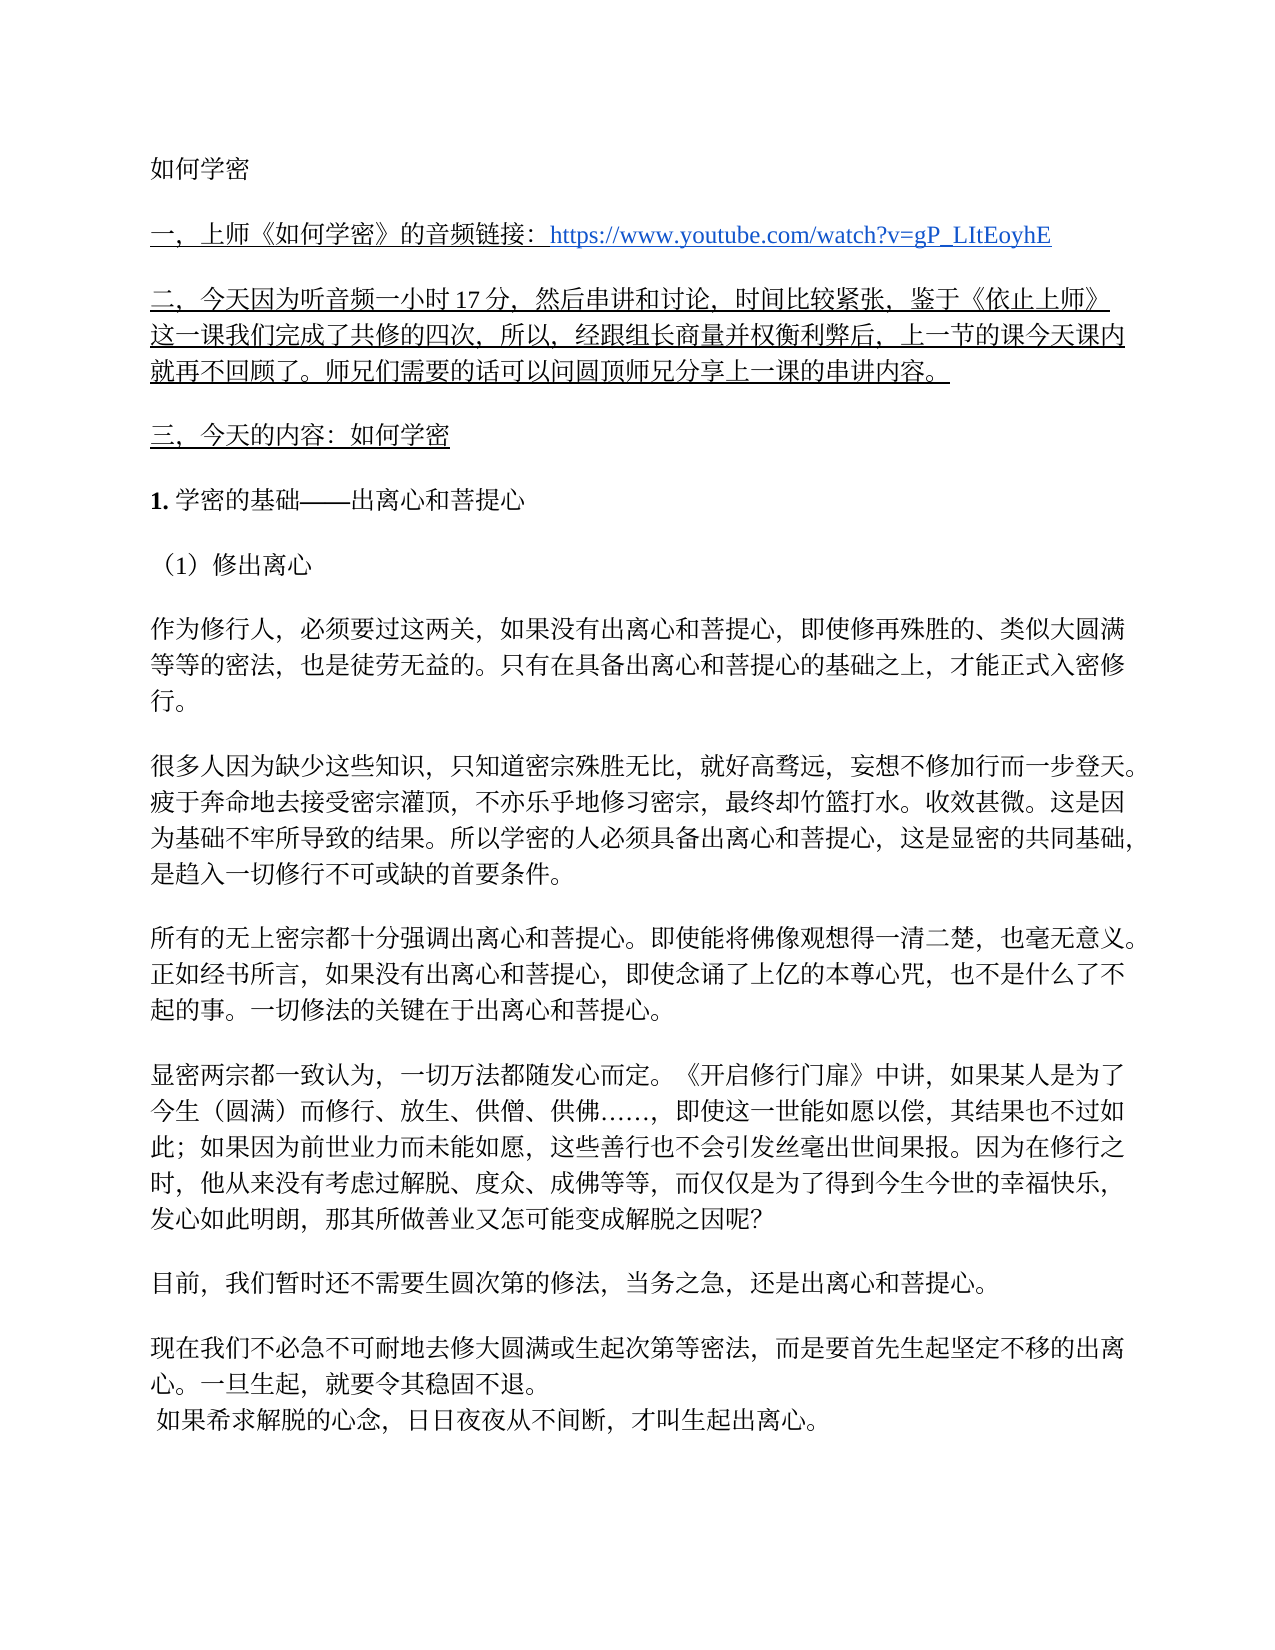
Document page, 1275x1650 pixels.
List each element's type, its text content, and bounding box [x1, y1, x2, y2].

text 如何学密 [150, 150, 1125, 186]
text 所有的无上密宗都十分强调出离心和菩提心。即使能将佛像观想得一清二楚，也毫无意义。正如经书所言，如果没有出离心和菩提心，即使念诵了上亿的本尊心咒，也不是什么了不起的事。一切修法的关键在于出离心和菩提心。 [150, 919, 1125, 1027]
text 显密两宗都一致认为，一切万法都随发心而定。《开启修行门扉》中讲，如果某人是为了今生（圆满）而修行、放生、供僧、供佛……，即使这一世能如愿以偿，其结果也不过如此；如果因为前世业力而未能如愿，这些善行也不会引发丝毫出世间果报。因为在修行之时，他从来没有考虑过解脱、度众、成佛等等，而仅仅是为了得到今生今世的幸福快乐，发心如此明朗，那其所做善业又怎可能变成解脱之因呢？ [150, 1056, 1125, 1235]
text 很多人因为缺少这些知识，只知道密宗殊胜无比，就好高骛远，妄想不修加行而一步登天。疲于奔命地去接受密宗灌顶，不亦乐乎地修习密宗，最终却竹篮打水。收效甚微。这是因为基础不牢所导致的结果。所以学密的人必须具备出离心和菩提心，这是显密的共同基础，是趋入一切修行不可或缺的首要条件。 [150, 747, 1125, 890]
text 三，今天的内容：如何学密 [150, 416, 1125, 452]
text 作为修行人，必须要过这两关，如果没有出离心和菩提心，即使修再殊胜的、类似大圆满等等的密法，也是徒劳无益的。只有在具备出离心和菩提心的基础之上，才能正式入密修行。 [150, 610, 1125, 718]
text 1. 学密的基础——出离心和菩提心 [150, 481, 1125, 517]
text 现在我们不必急不可耐地去修大圆满或生起次第等密法，而是要首先生起坚定不移的出离心。一旦生起，就要令其稳固不退。 [150, 1329, 1125, 1401]
text （1）修出离心 [150, 545, 1125, 581]
text 目前，我们暂时还不需要生圆次第的修法，当务之急，还是出离心和菩提心。 [150, 1264, 1125, 1300]
text 二，今天因为听音频一小时17分，然后串讲和讨论，时间比较紧张，鉴于《依止上师》这一课我们完成了共修的四次，所以，经跟组长商量并权衡利弊后，上一节的课今天课内就再不回顾了。师兄们需要的话可以问圆顶师兄分享上一课的串讲内容。 [150, 348, 1125, 387]
text 一，上师《如何学密》的音频链接：https://www.youtube.com/watch?v=gP_LItEoyhE [150, 215, 1125, 251]
text 如果希求解脱的心念，日日夜夜从不间断，才叫生起出离心。 [150, 1401, 1125, 1437]
text 二，今天因为听音频一小时17分，然后串讲和讨论，时间比较紧张，鉴于《依止上师》这一课我们完成了共修的四次，所以，经跟组长商量并权衡利弊后，上一节的课今天课内就再不回顾了。师兄们需要的话可以问圆顶师兄分享上一课的串讲内容。 [150, 279, 1125, 346]
